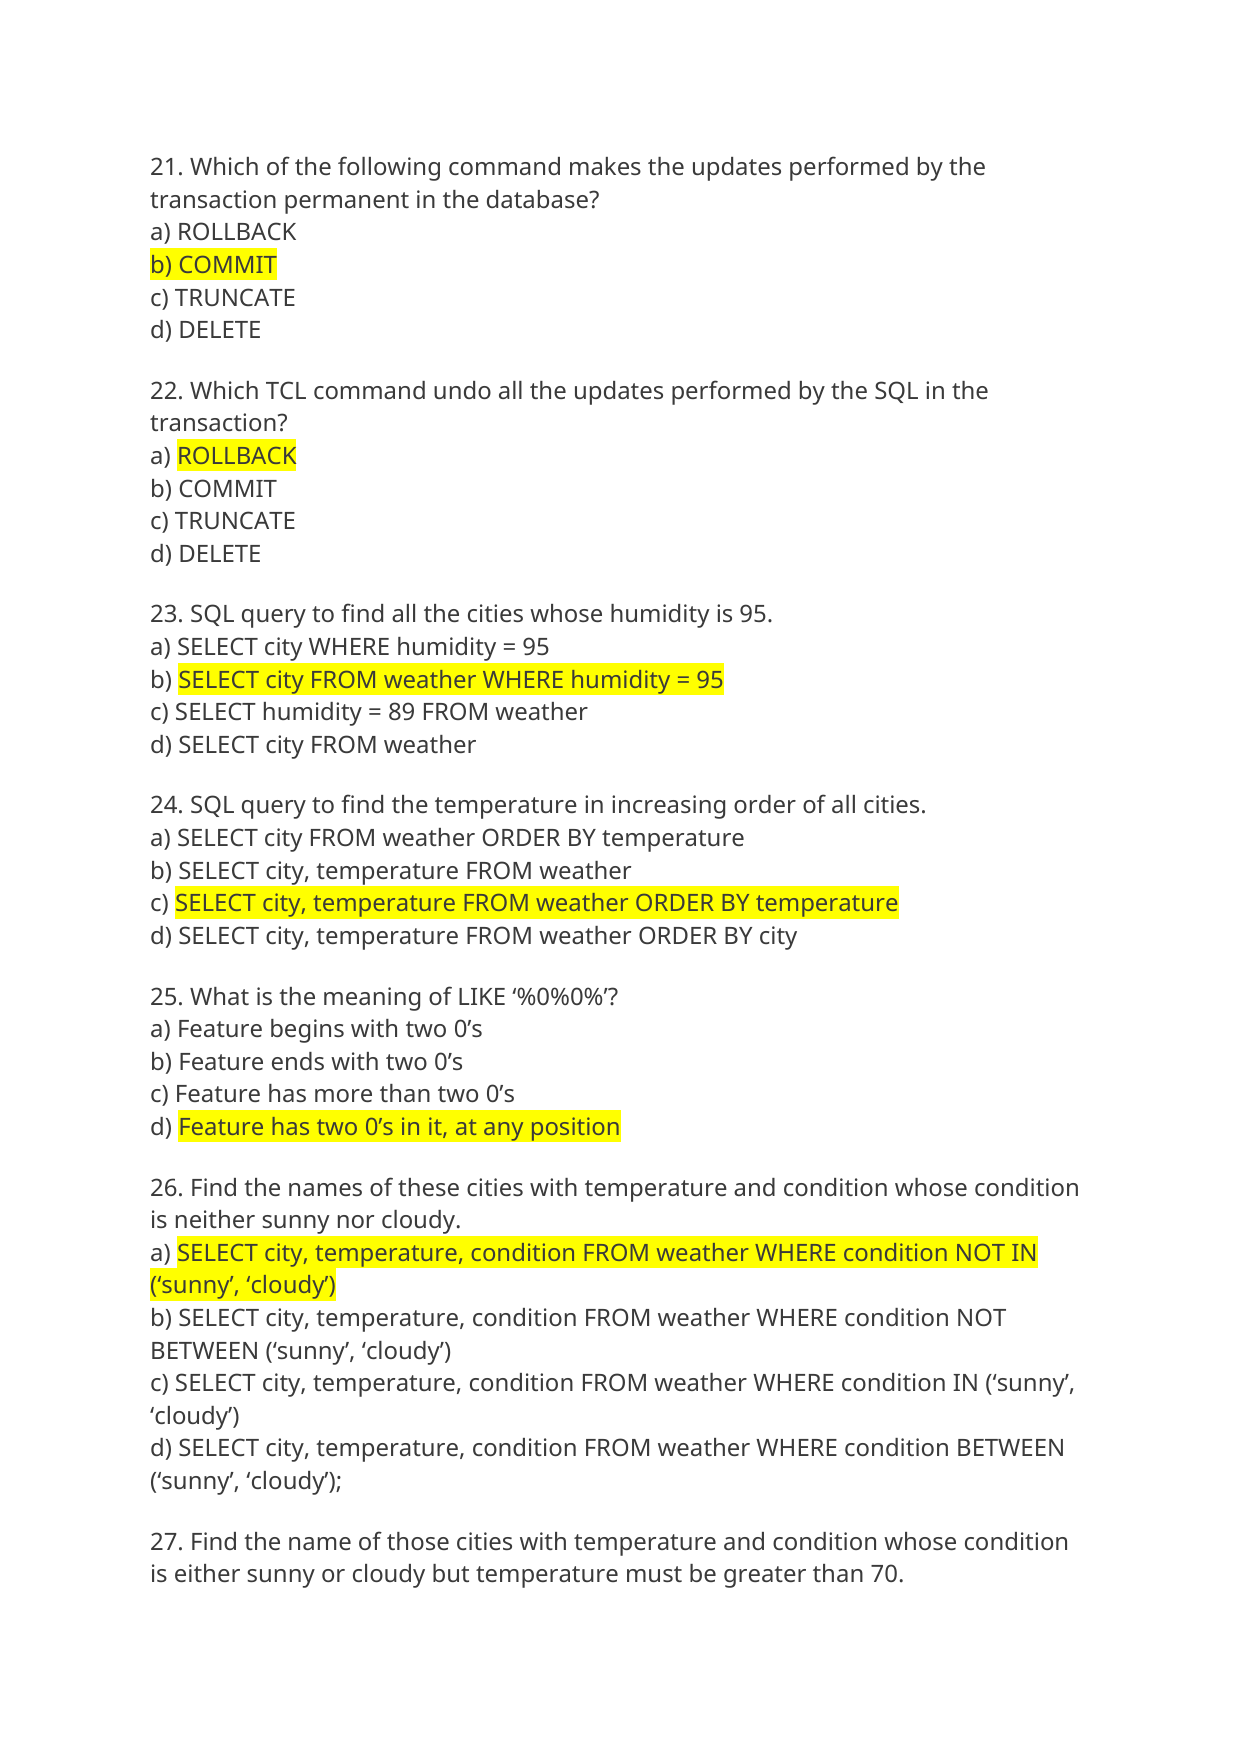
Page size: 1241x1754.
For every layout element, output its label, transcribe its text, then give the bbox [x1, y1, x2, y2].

text 25. What is the meaning of LIKE ‘%0%0%’? a) Feature begins with two 0’s b) Feature ends with two 0’s c) Feature has more than two 0’s d) Feature has two 0’s in it, at any position [150, 979, 1090, 1170]
text 24. SQL query to find the temperature in increasing order of all cities. a) SELECT city FROM weather ORDER BY temperature b) SELECT city, temperature FROM weather c) SELECT city, temperature FROM weather ORDER BY temperature d) SELECT city, temperature FROM weather ORDER BY city [150, 788, 1090, 979]
text 21. Which of the following command makes the updates performed by the transaction permanent in the database? a) ROLLBACK b) COMMIT c) TRUNCATE d) DELETE [150, 150, 1090, 374]
text 26. Find the names of these cities with temperature and condition whose condition is neither sunny nor cloudy. a) SELECT city, temperature, condition FROM weather WHERE condition NOT IN (‘sunny’, ‘cloudy’) b) SELECT city, temperature, condition FROM weather WHERE condition NOT BETWEEN (‘sunny’, ‘cloudy’) c) SELECT city, temperature, condition FROM weather WHERE condition IN (‘sunny’, ‘cloudy’) d) SELECT city, temperature, condition FROM weather WHERE condition BETWEEN (‘sunny’, ‘cloudy’); [150, 1170, 1090, 1524]
text 22. Which TCL command undo all the updates performed by the SQL in the transaction? a) ROLLBACK b) COMMIT c) TRUNCATE d) DELETE [150, 374, 1090, 597]
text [150, 1524, 1090, 1590]
text 23. SQL query to find all the cities whose humidity is 95. a) SELECT city WHERE humidity = 95 b) SELECT city FROM weather WHERE humidity = 95 c) SELECT humidity = 89 FROM weather d) SELECT city FROM weather [150, 597, 1090, 788]
